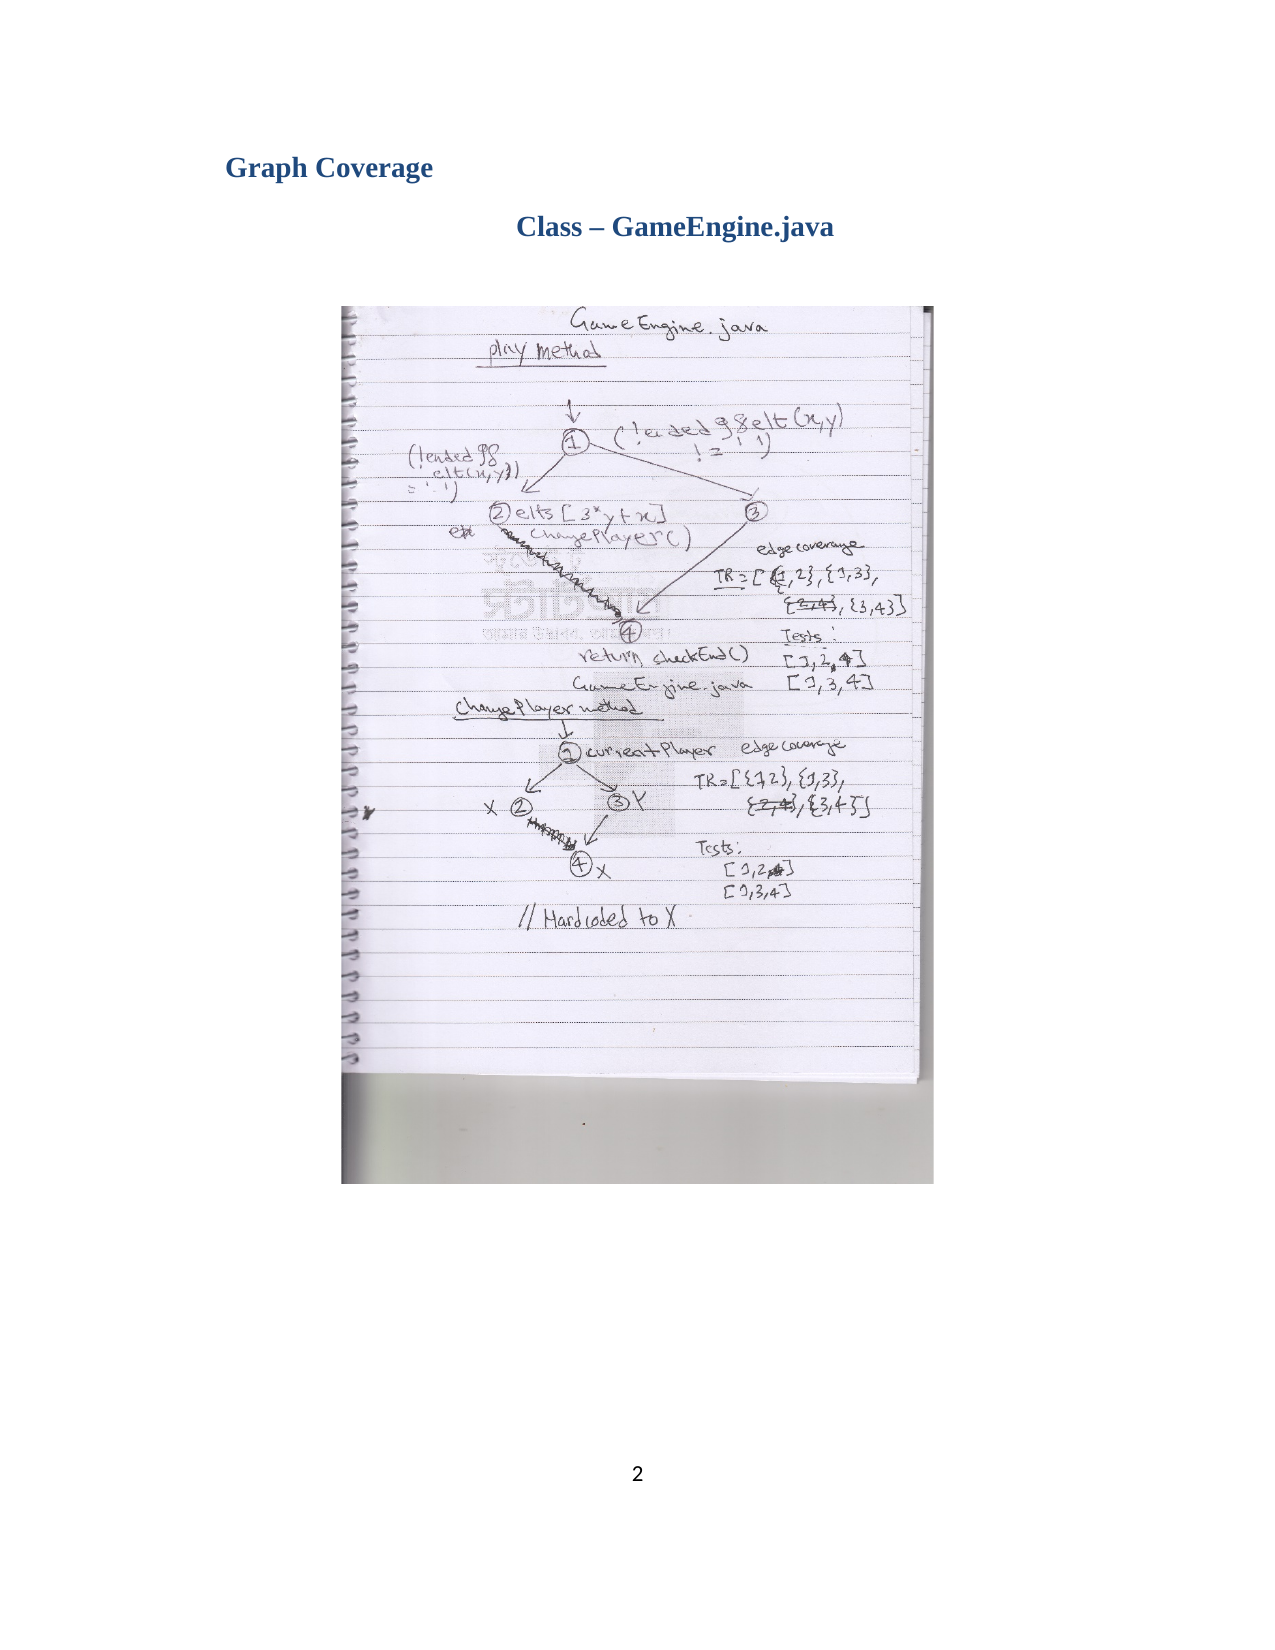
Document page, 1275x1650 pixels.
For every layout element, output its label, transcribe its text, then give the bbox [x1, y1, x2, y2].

text Class – GameEngine.java [150, 209, 1125, 243]
picture [341, 306, 934, 1184]
text Graph Coverage [150, 150, 1125, 183]
